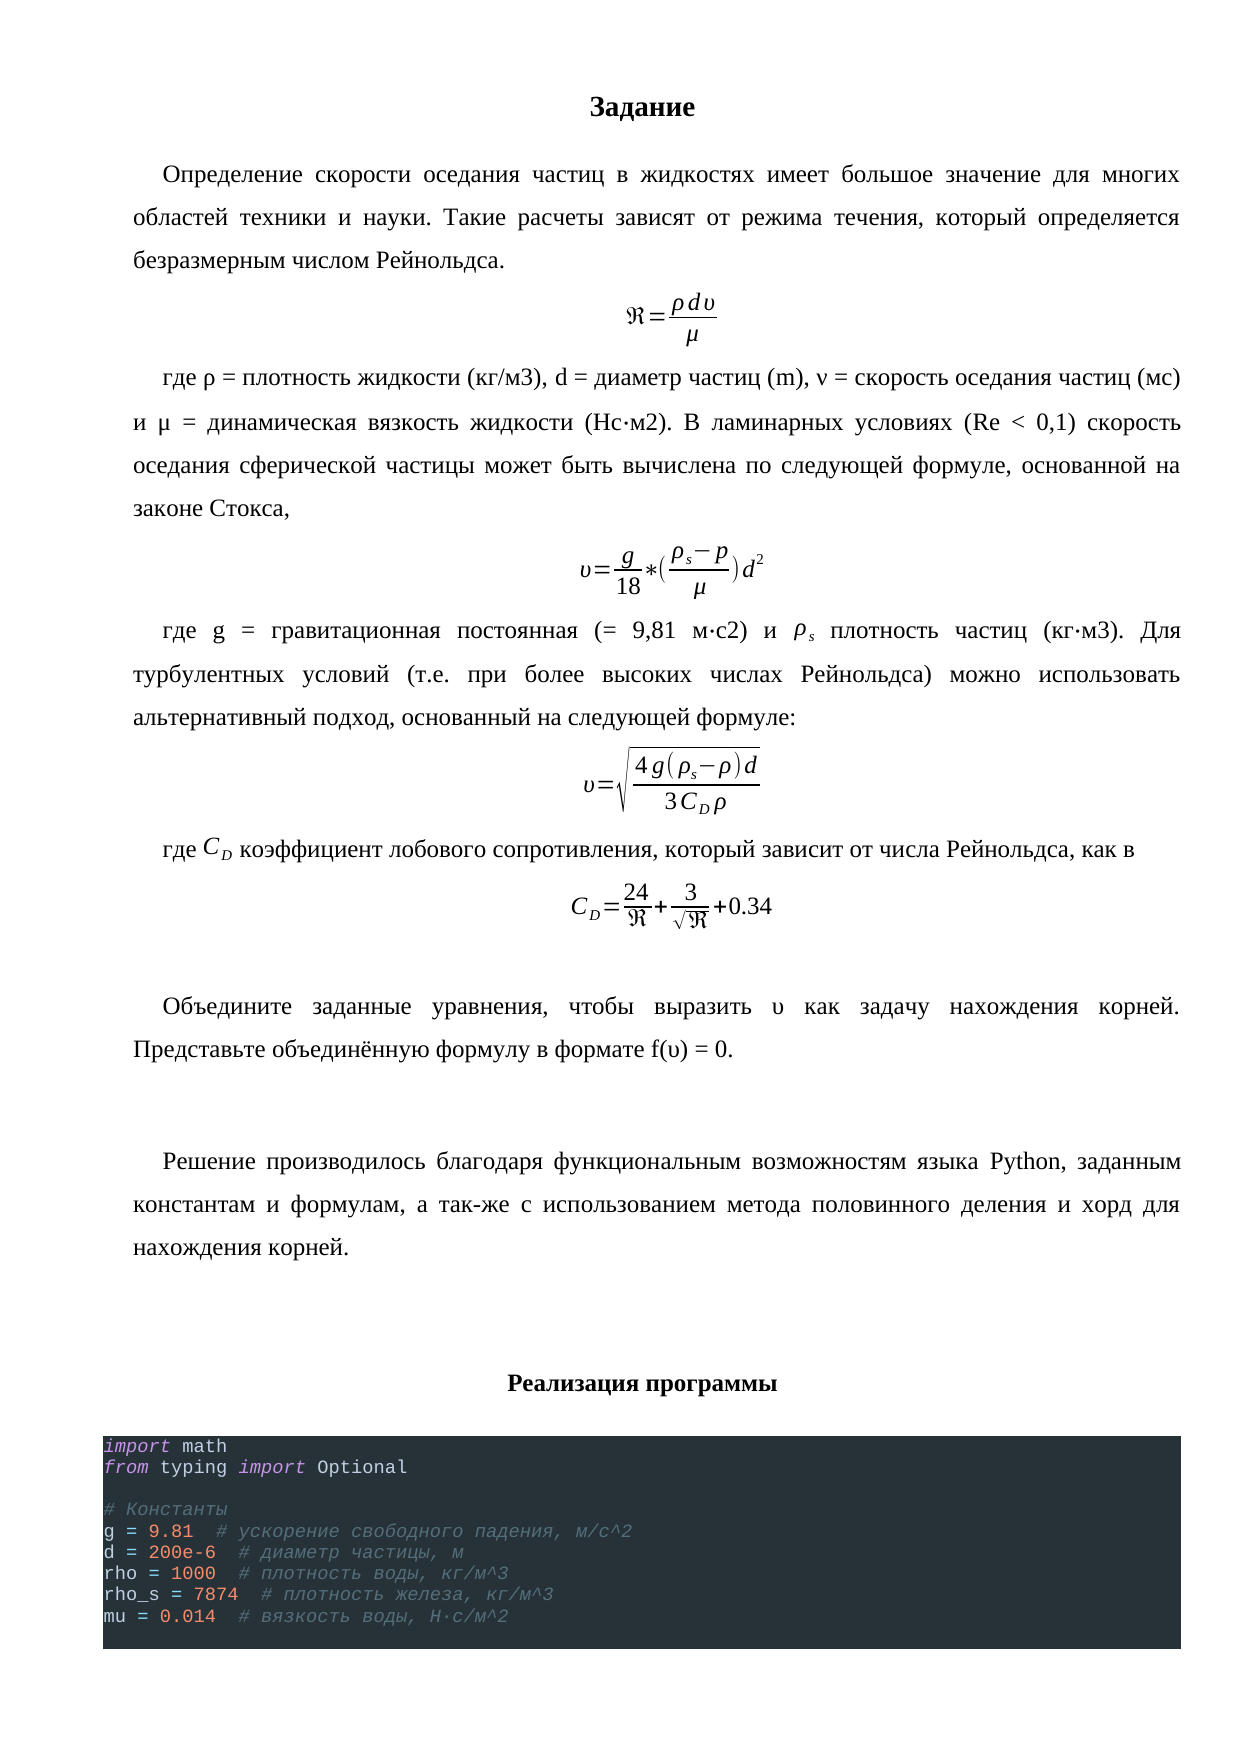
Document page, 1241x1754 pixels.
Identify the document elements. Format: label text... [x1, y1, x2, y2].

text Объедините заданные уравнения, чтобы выразить υ как задачу нахождения корней. Представьте объединённую формулу в формате f(υ) = 0. [133, 991, 1181, 1063]
text Задание [103, 89, 1181, 122]
text Реализация программы [103, 1368, 1181, 1397]
text где ρ = плотность жидкости (кг/м3), d = диаметр частиц (m), ν = скорость оседания частиц (мс) и μ = динамическая вязкость жидкости (Нс⋅м2). В ламинарных условиях (Re < 0,1) скорость оседания сферической частицы может быть вычислена по следующей формуле, основанной на законе Стокса, [133, 362, 1181, 522]
text Решение производилось благодаря функциональным возможностям языка Python, заданным константам и формулам, а так-же с использованием метода половинного деления и хорд для нахождения корней. [133, 1146, 1181, 1261]
text Определение скорости оседания частиц в жидкостях имеет большое значение для многих областей техники и науки. Такие расчеты зависят от режима течения, который определяется безразмерным числом Рейнольдса. [133, 159, 1181, 274]
text где g = гравитационная постоянная (= 9,81 м⋅с2) и плотность частиц (кг⋅м3). Для турбулентных условий (т.е. при более высоких числах Рейнольдса) можно использовать альтернативный подход, основанный на следующей формуле: [133, 613, 1181, 731]
text где коэффициент лобового сопротивления, который зависит от числа Рейнольдса, как в [133, 832, 1181, 864]
